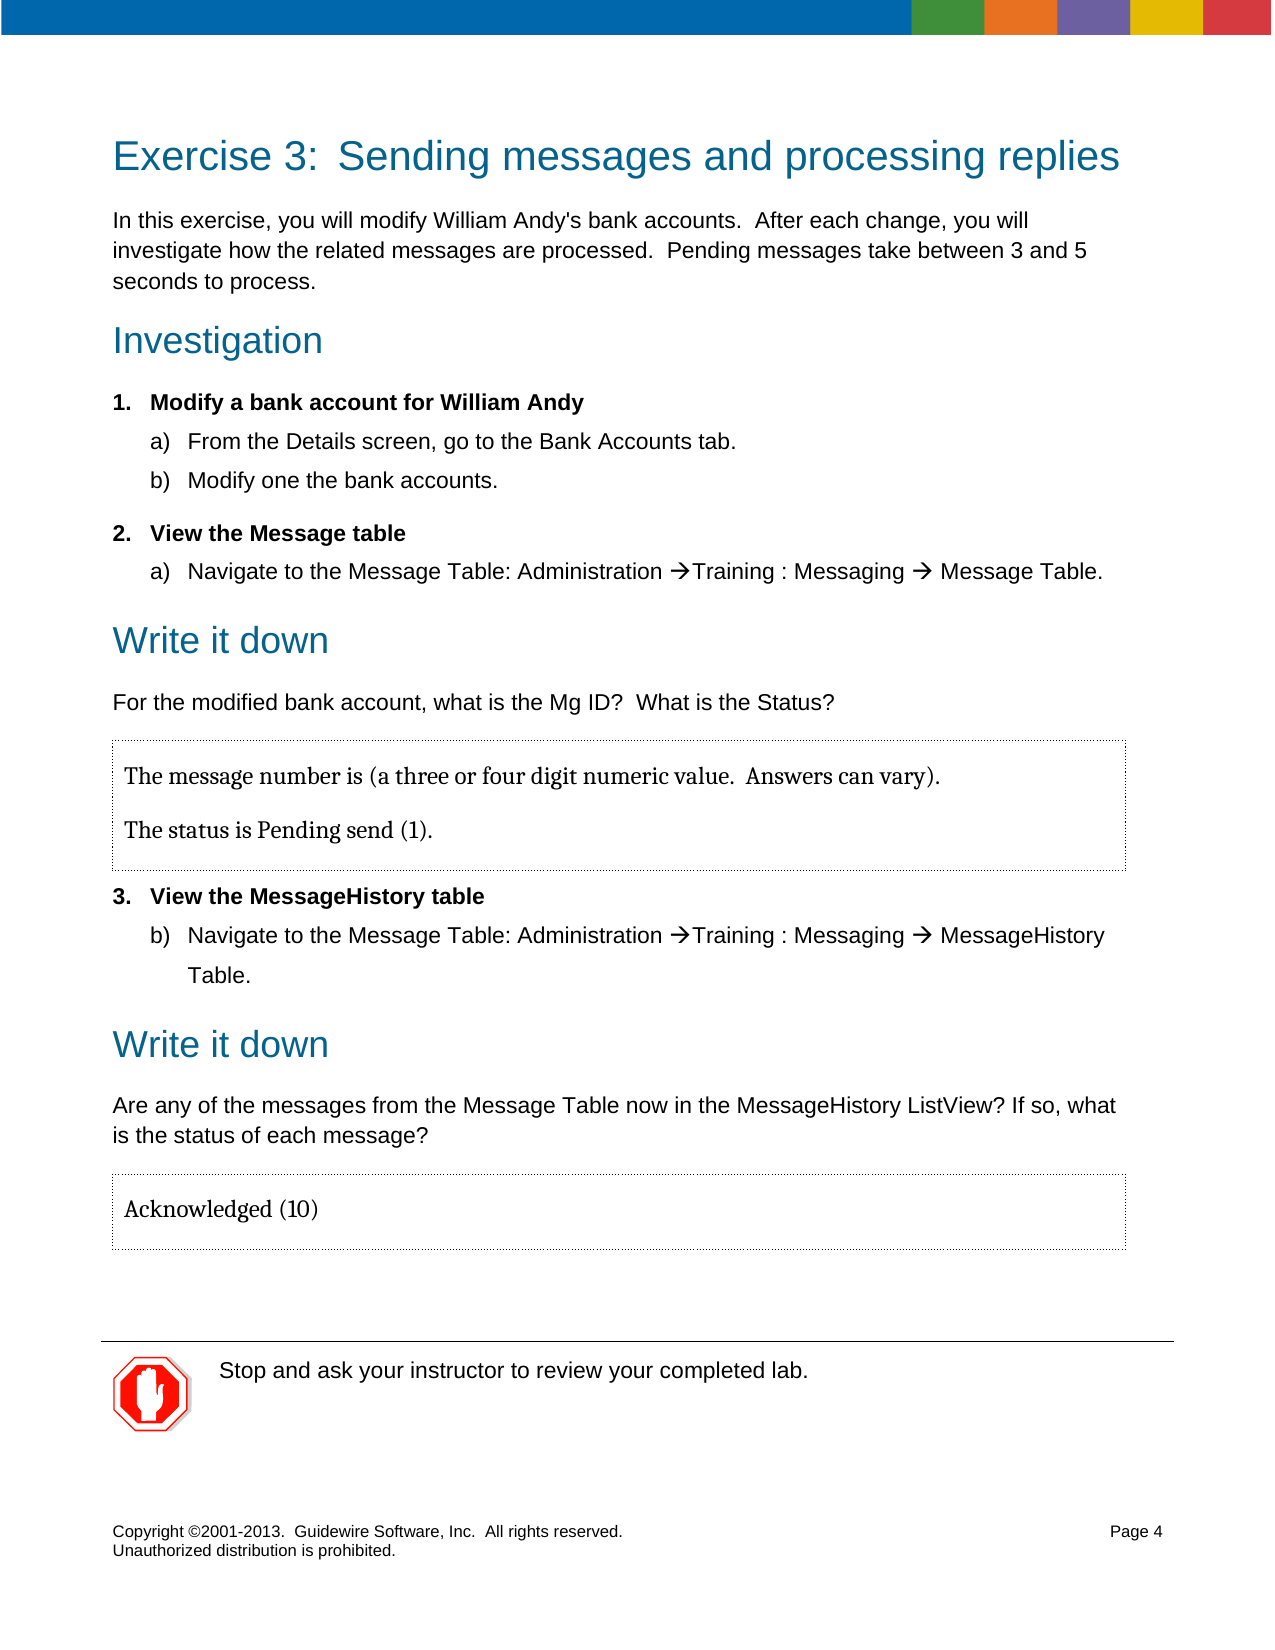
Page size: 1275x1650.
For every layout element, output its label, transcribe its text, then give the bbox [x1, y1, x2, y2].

text In this exercise, you will modify William Andy's bank accounts. After each change, you will investigate how the related messages are processed. Pending messages take between 3 and 5 seconds to process. [112, 207, 1132, 294]
table_header Stop and ask your instructor to review your completed lab. [207, 1342, 1174, 1473]
picture [0, 0, 1271, 34]
list From the Details screen, go to the Bank Accounts tab. [150, 428, 1162, 454]
text For the modified bank account, what is the Mg ID? What is the Status? [112, 689, 1132, 715]
text Investigation [112, 319, 1162, 362]
text Are any of the messages from the Message Table now in the MessageHistory ListView? If so, what is the status of each message? [112, 1092, 1132, 1149]
list View the Message table [112, 519, 1162, 546]
list Modify a bank account for William Andy [112, 389, 1162, 416]
list Navigate to the Message Table: Administration Training : Messaging MessageHistory Table. [150, 922, 1162, 988]
text Write it down [112, 619, 1162, 662]
text Sending messages and processing replies [112, 131, 1162, 179]
table_header The message number is (a three or four digit numeric value. Answers can vary). The status is Pending send (1). [113, 740, 1125, 870]
list View the MessageHistory table [112, 883, 1162, 909]
table_header [101, 1342, 207, 1473]
list Modify one the bank accounts. [150, 467, 1162, 494]
table_header Acknowledged (10) [113, 1174, 1125, 1249]
text Write it down [112, 1022, 1162, 1065]
list Navigate to the Message Table: Administration Training : Messaging Message Table. [150, 558, 1162, 585]
